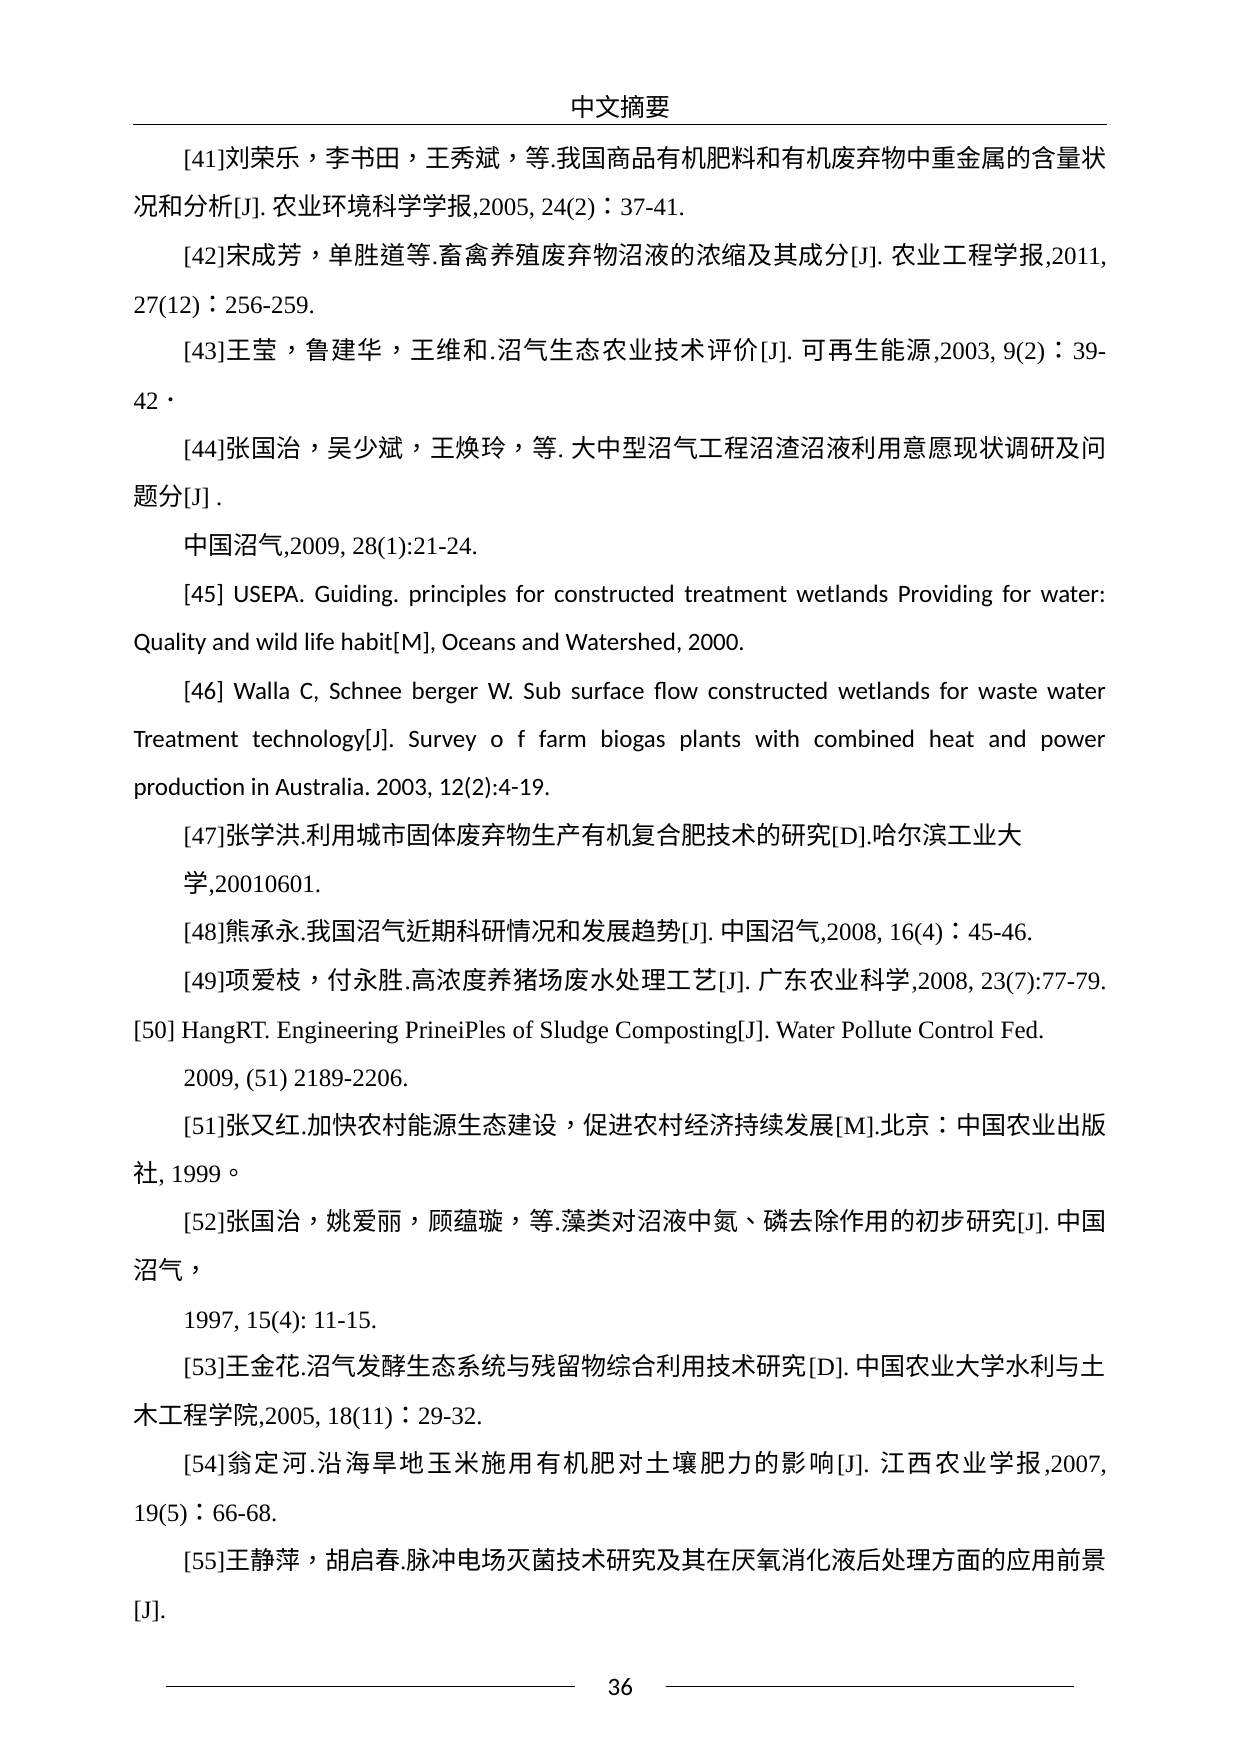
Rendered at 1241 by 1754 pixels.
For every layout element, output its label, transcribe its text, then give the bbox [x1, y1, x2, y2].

text [53]王金花.沼气发酵生态系统与残留物综合利用技术研究[D]. 中国农业大学水利与土木工程学院,2005, 18(11)：29-32. [133, 1334, 1107, 1430]
text [46] Walla C, Schnee berger W. Sub surface flow constructed wetlands for waste water Treatment technology[J]. Survey o f farm biogas plants with combined heat and power production in Australia. 2003, 12(2):4-19. [133, 657, 1107, 802]
text [51]张又红.加快农村能源生态建设，促进农村经济持续发展[M].北京：中国农业出版社, 1999。 [133, 1092, 1107, 1189]
text [41]刘荣乐，李书田，王秀斌，等.我国商品有机肥料和有机废弃物中重金属的含量状况和分析[J]. 农业环境科学学报,2005, 24(2)：37-41. [133, 125, 1107, 222]
text [55]王静萍，胡启春.脉冲电场灭菌技术研究及其在厌氧消化液后处理方面的应用前景[J]. [133, 1527, 1107, 1624]
text [48]熊承永.我国沼气近期科研情况和发展趋势[J]. 中国沼气,2008, 16(4)：45-46. [133, 899, 1107, 947]
text 中国沼气,2009, 28(1):21-24. [133, 512, 1107, 560]
text [47]张学洪.利用城市固体废弃物生产有机复合肥技术的研究[D].哈尔滨工业大 [133, 802, 1107, 850]
text [42]宋成芳，单胜道等.畜禽养殖废弃物沼液的浓缩及其成分[J]. 农业工程学报,2011, 27(12)：256-259. [133, 222, 1107, 319]
text 1997, 15(4): 11-15. [133, 1285, 1107, 1334]
text [45] USEPA. Guiding. principles for constructed treatment wetlands Providing for water: Quality and wild life habit[M], Oceans and Watershed, 2000. [133, 560, 1107, 657]
text 学,20010601. [133, 850, 1107, 899]
text [54]翁定河.沿海旱地玉米施用有机肥对土壤肥力的影响[J]. 江西农业学报,2007, 19(5)：66-68. [133, 1430, 1107, 1527]
text [49]项爱枝，付永胜.高浓度养猪场废水处理工艺[J]. 广东农业科学,2008, 23(7):77-79. [50] HangRT. Engineering PrineiPles of Sludge Composting[J]. Water Pollute Control Fed. [133, 947, 1107, 1044]
text [52]张国治，姚爱丽，顾蕴璇，等.藻类对沼液中氮、磷去除作用的初步研究[J]. 中国沼气， [133, 1189, 1107, 1285]
text [44]张国治，吴少斌，王焕玲，等. 大中型沼气工程沼渣沼液利用意愿现状调研及问题分[J] . [133, 415, 1107, 512]
text [43]王莹，鲁建华，王维和.沼气生态农业技术评价[J]. 可再生能源,2003, 9(2)：39-42． [133, 319, 1107, 415]
text 2009, (51) 2189-2206. [133, 1044, 1107, 1092]
